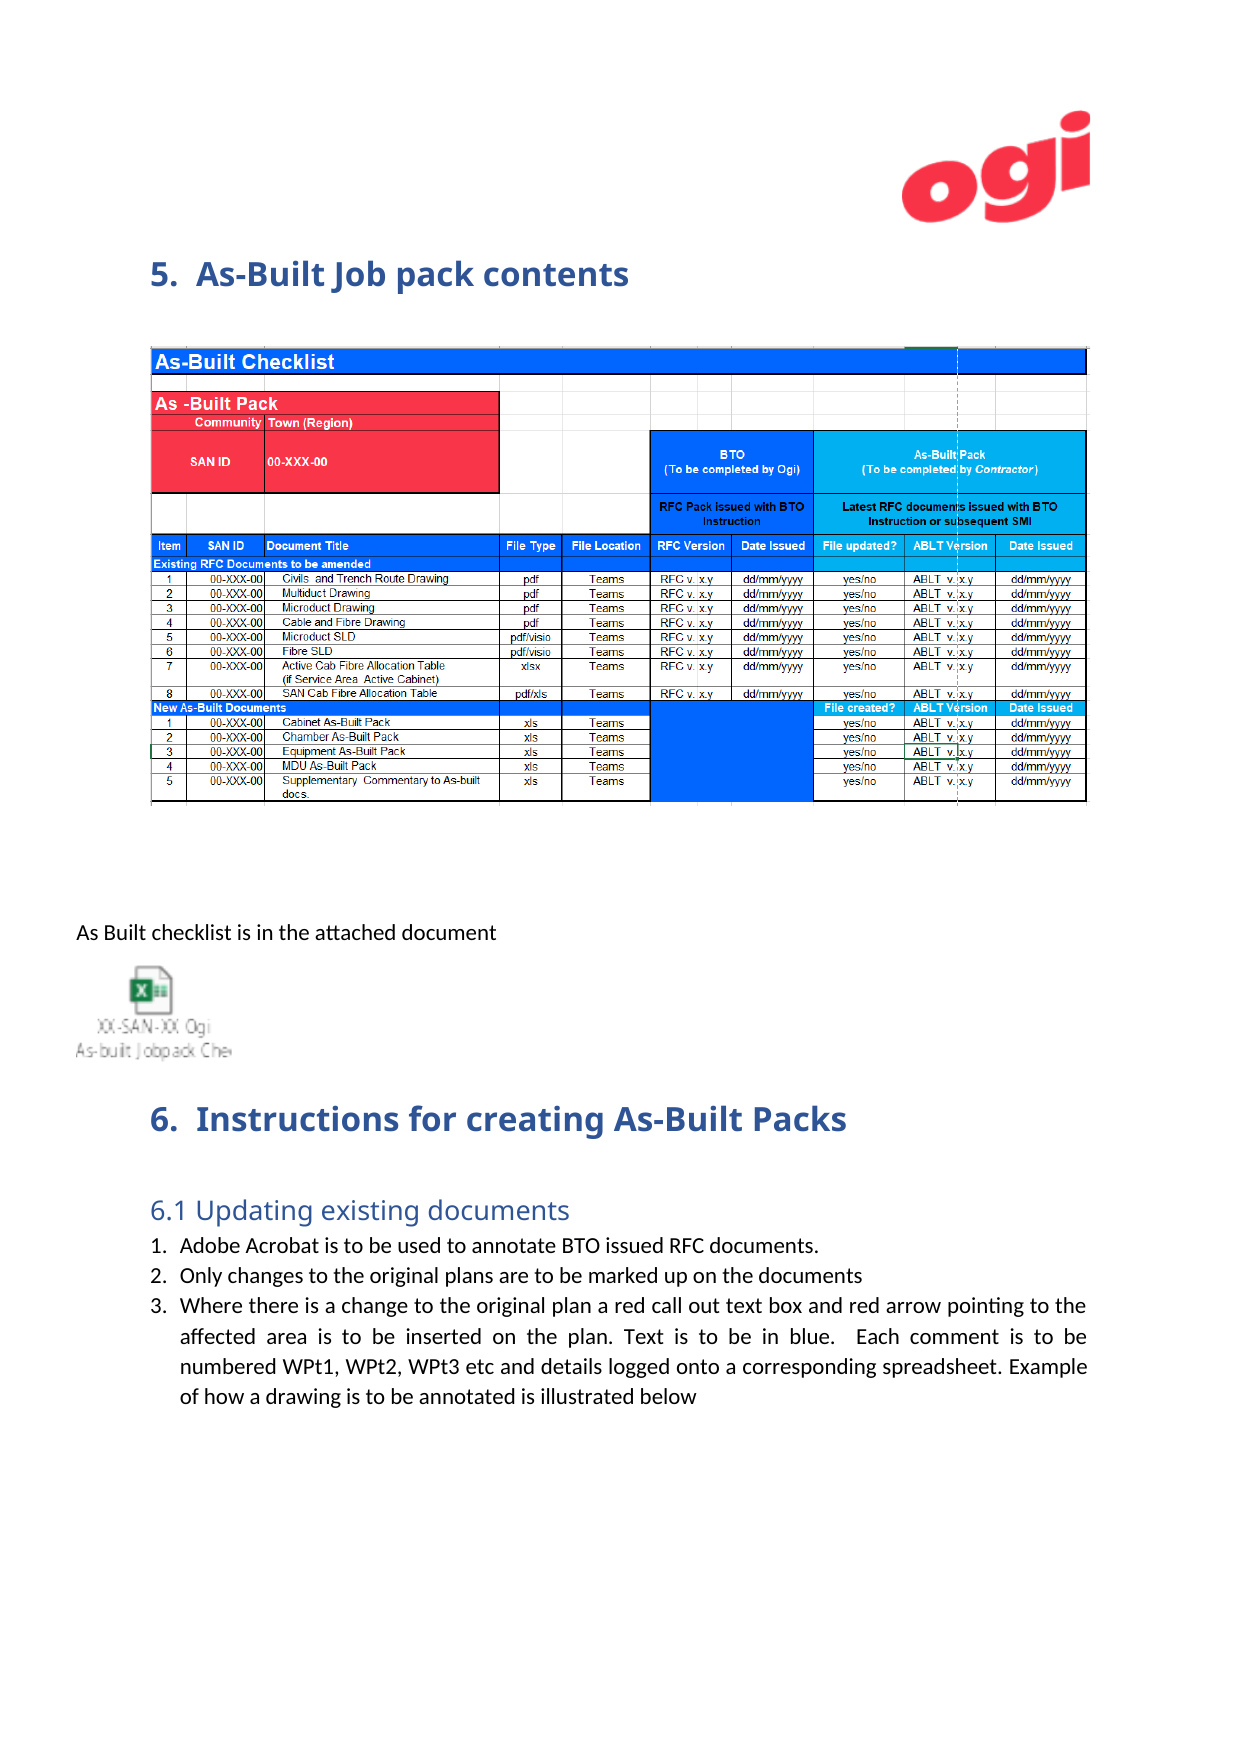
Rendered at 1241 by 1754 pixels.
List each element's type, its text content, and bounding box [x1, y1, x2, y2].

subtitle 6. Instructions for creating As-Built Packs [150, 1096, 1090, 1141]
list Where there is a change to the original plan a red call out text box and red arrow pointing to the affected area is to be inserted on the plan. Text is to be in blue. Each comment is to be numbered WPt1, WPt2, WPt3 etc and details logged onto a corresponding spreadsheet. Example of how a drawing is to be annotated is illustrated below [150, 1292, 1090, 1410]
text As Built checklist is in the attached document [76, 918, 1090, 946]
list Only changes to the original plans are to be marked up on the documents [150, 1261, 1090, 1289]
list Adobe Acrobat is to be used to annotate BTO issued RFC documents. [150, 1231, 1090, 1259]
subtitle 6.1 Updating existing documents [150, 1191, 1090, 1228]
picture [902, 110, 1091, 223]
subtitle 5. As-Built Job pack contents [150, 251, 1090, 296]
picture [150, 346, 1091, 806]
